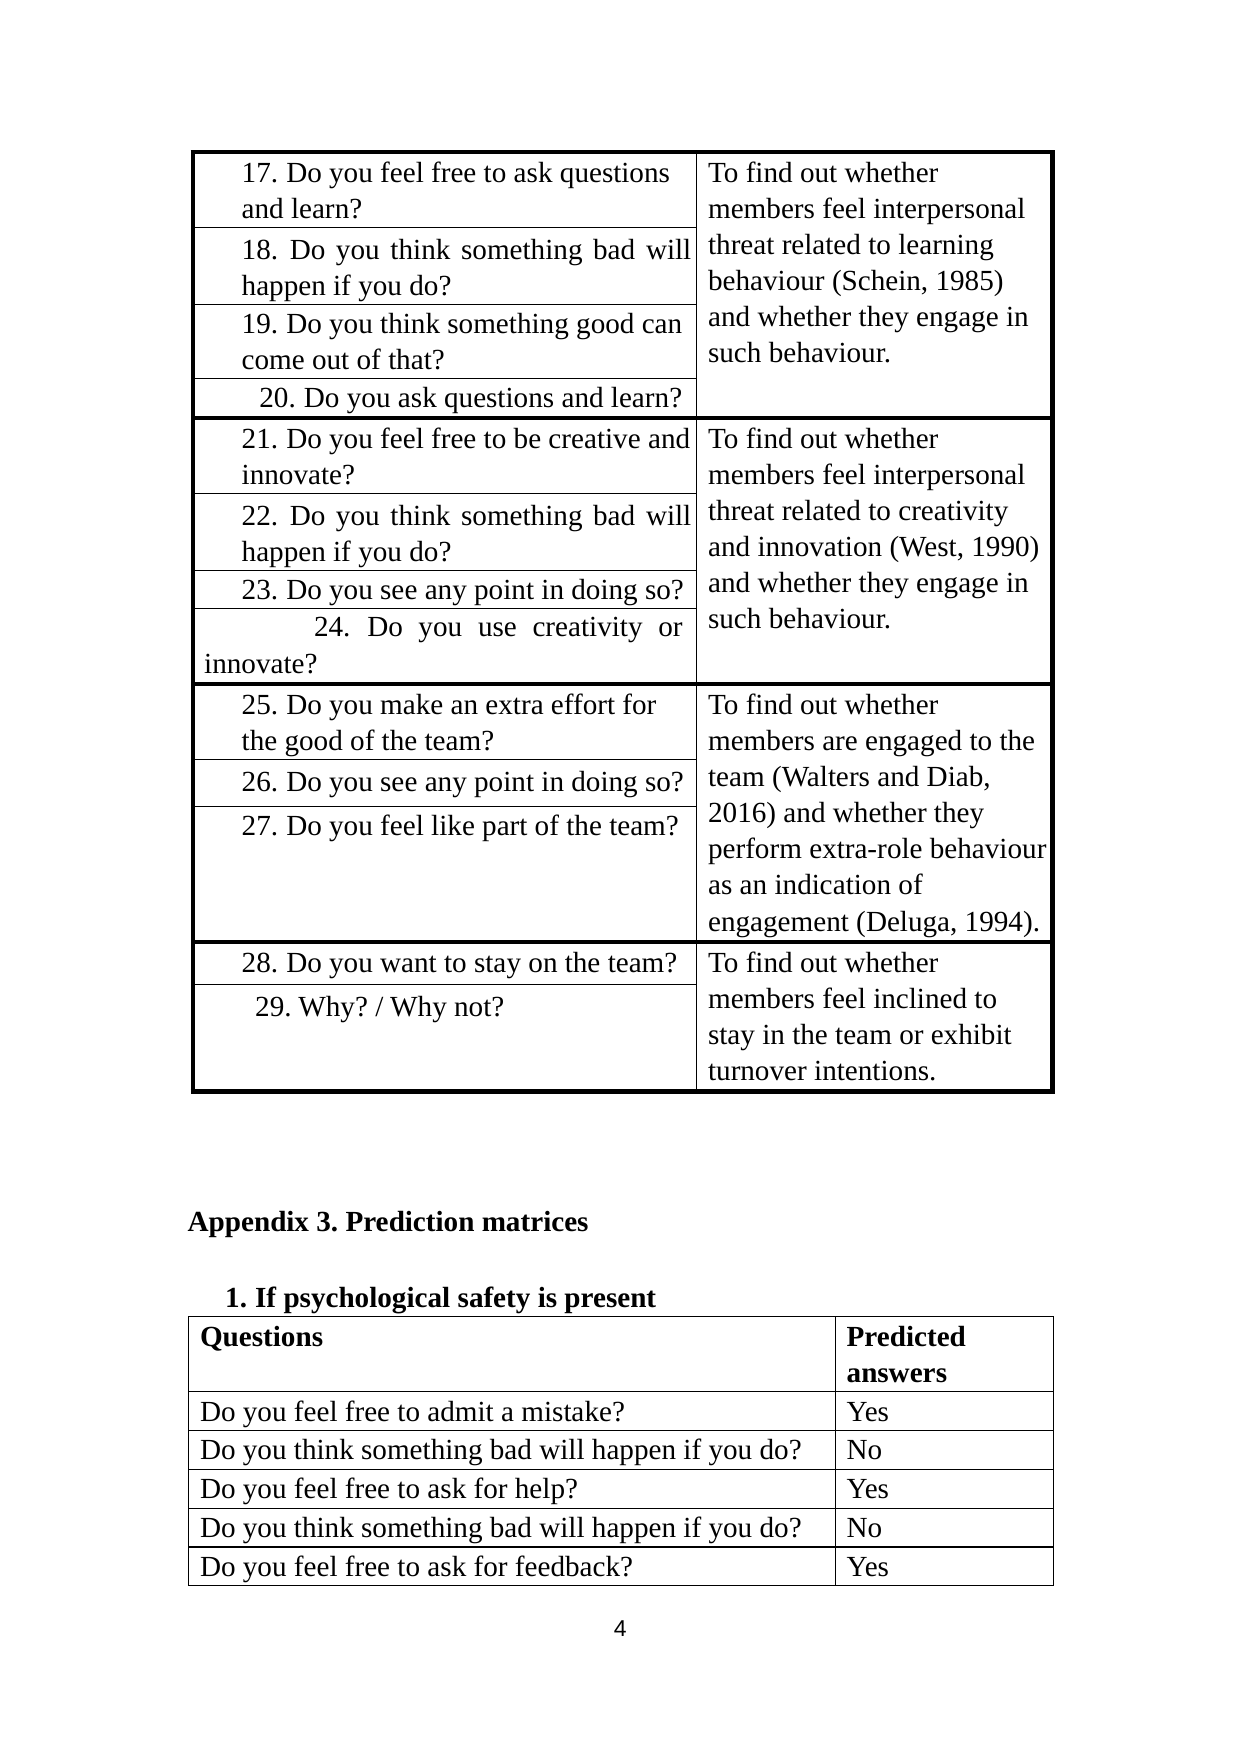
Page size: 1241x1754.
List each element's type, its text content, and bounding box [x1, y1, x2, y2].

table_cell To find out whether members feel inclined to stay in the team or exhibit turnover intentions. [697, 944, 1050, 1089]
table_cell To find out whether members feel interpersonal threat related to learning behaviour (Schein, 1985) and whether they engage in such behaviour. [697, 154, 1050, 416]
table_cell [189, 1509, 835, 1546]
table_cell 27. Do you feel like part of the team? [195, 807, 696, 940]
text Appendix 3. Prediction matrices [187, 1204, 1066, 1238]
table_cell 26. Do you see any point in doing so? [195, 760, 696, 806]
table_cell No [836, 1431, 1053, 1469]
subtitle 1. If psychological safety is present [225, 1280, 1066, 1313]
table_cell 22. Do you think something bad will happen if you do? [195, 494, 696, 570]
table_cell 23. Do you see any point in doing so? [195, 571, 696, 608]
table_cell Yes [836, 1392, 1053, 1430]
table_header Predicted answers [836, 1317, 1053, 1391]
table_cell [189, 1431, 835, 1469]
table_cell 20. Do you ask questions and learn? [195, 379, 696, 416]
table_cell 19. Do you think something good can come out of that? [195, 305, 696, 378]
table_cell Do you feel free to ask for help? [189, 1470, 835, 1507]
table_cell 25. Do you make an extra effort for the good of the team? [195, 686, 696, 759]
table_cell 24. Do you use creativity or innovate? [195, 609, 696, 682]
table_cell Do you feel free to ask for feedback? [189, 1548, 835, 1585]
table_cell To find out whether members feel interpersonal threat related to creativity and innovation (West, 1990) and whether they engage in such behaviour. [697, 420, 1050, 682]
table_cell No [836, 1509, 1053, 1546]
table_cell Yes [836, 1548, 1053, 1585]
table_cell To find out whether members are engaged to the team (Walters and Diab, 2016) and whether they perform extra-role behaviour as an indication of engagement (Deluga, 1994). [697, 686, 1050, 940]
table_cell 17. Do you feel free to ask questions and learn? [195, 154, 696, 227]
table_cell Do you feel free to admit a mistake? [189, 1392, 835, 1430]
table_cell 28. Do you want to stay on the team? [195, 944, 696, 984]
table_header Questions [189, 1317, 835, 1391]
table_cell 29. Why? / Why not? [195, 985, 696, 1089]
table_cell 21. Do you feel free to be creative and innovate? [195, 420, 696, 493]
table_cell Yes [836, 1470, 1053, 1507]
table_cell 18. Do you think something bad will happen if you do? [195, 228, 696, 304]
